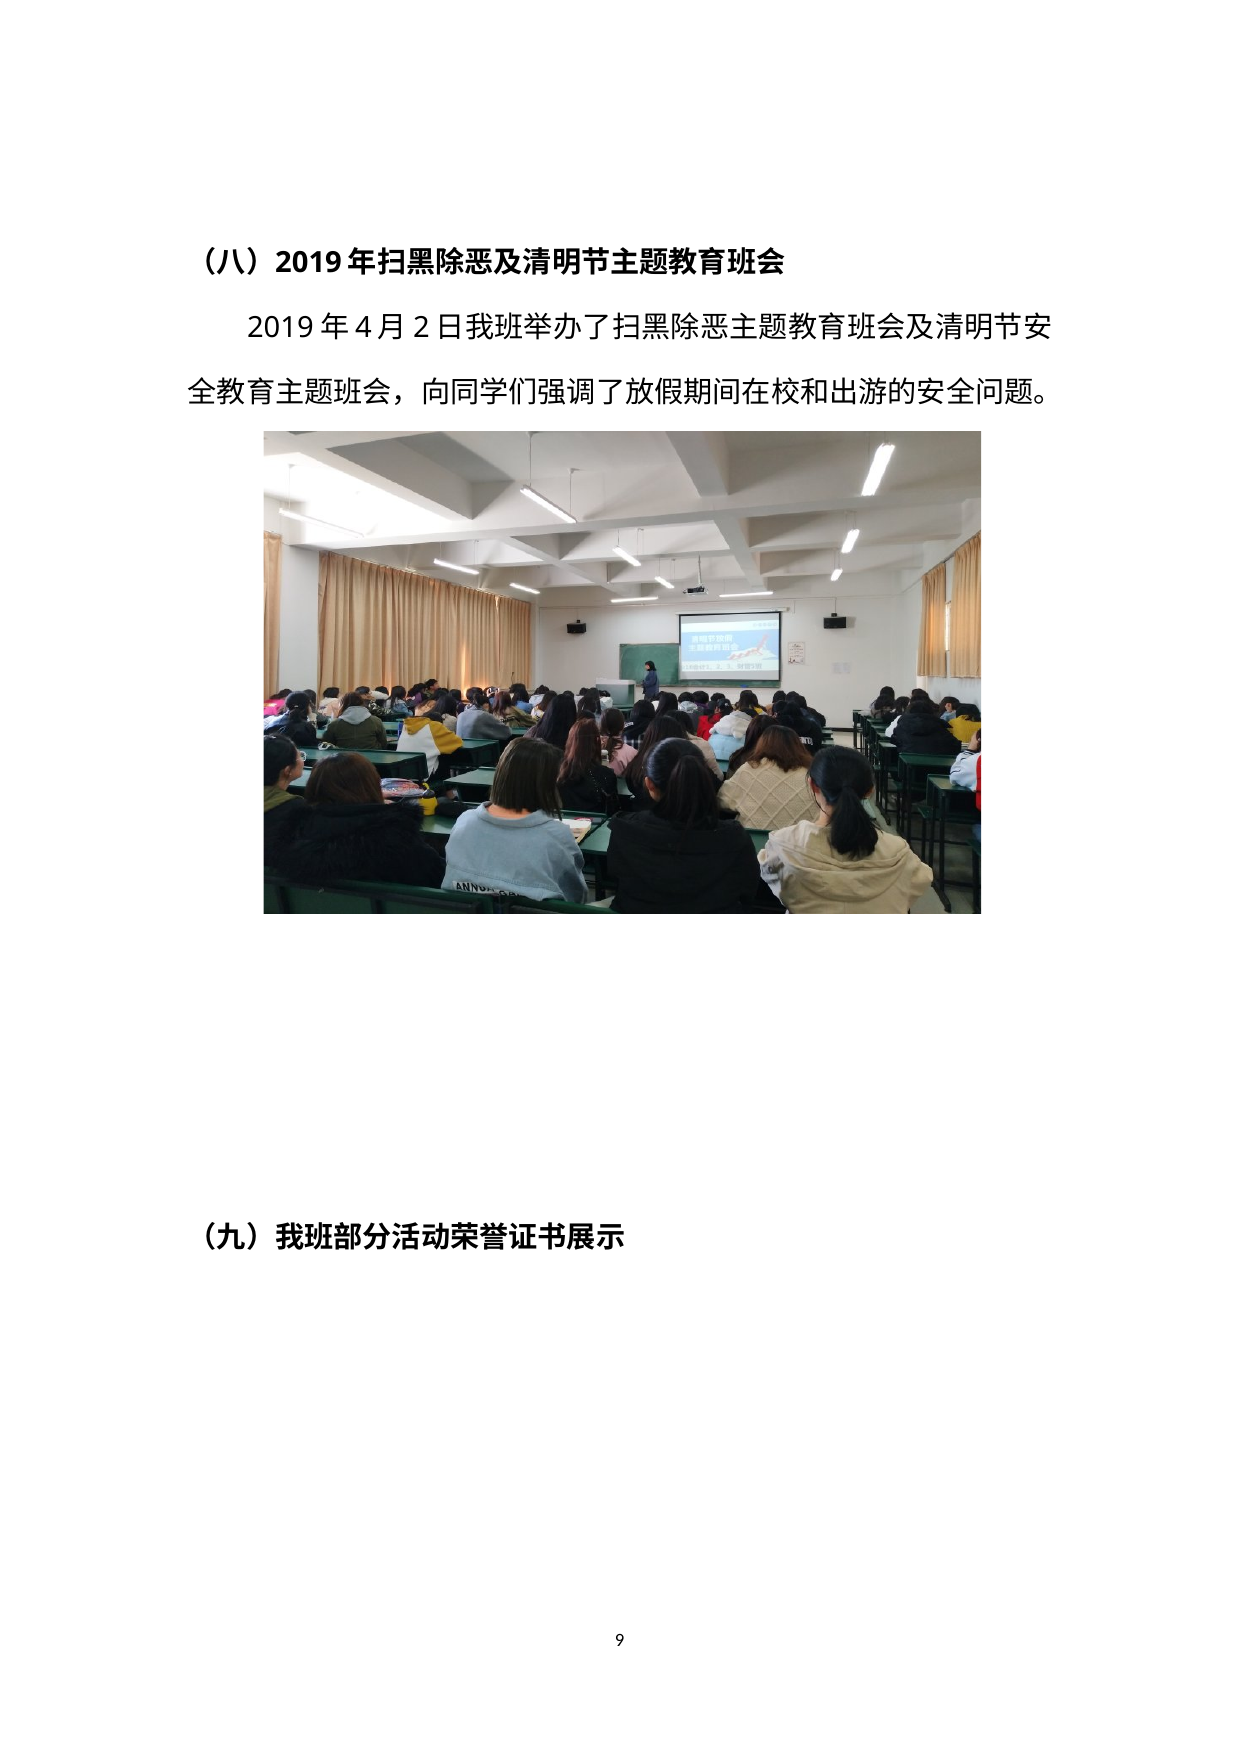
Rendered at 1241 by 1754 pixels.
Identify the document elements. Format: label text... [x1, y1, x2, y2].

picture [263, 431, 982, 914]
text 2019年4月2日我班举办了扫黑除恶主题教育班会及清明节安全教育主题班会，向同学们强调了放假期间在校和出游的安全问题。 [187, 292, 1053, 422]
text （八）2019年扫黑除恶及清明节主题教育班会 [187, 227, 1053, 292]
text （九）我班部分活动荣誉证书展示 [187, 1202, 1053, 1267]
